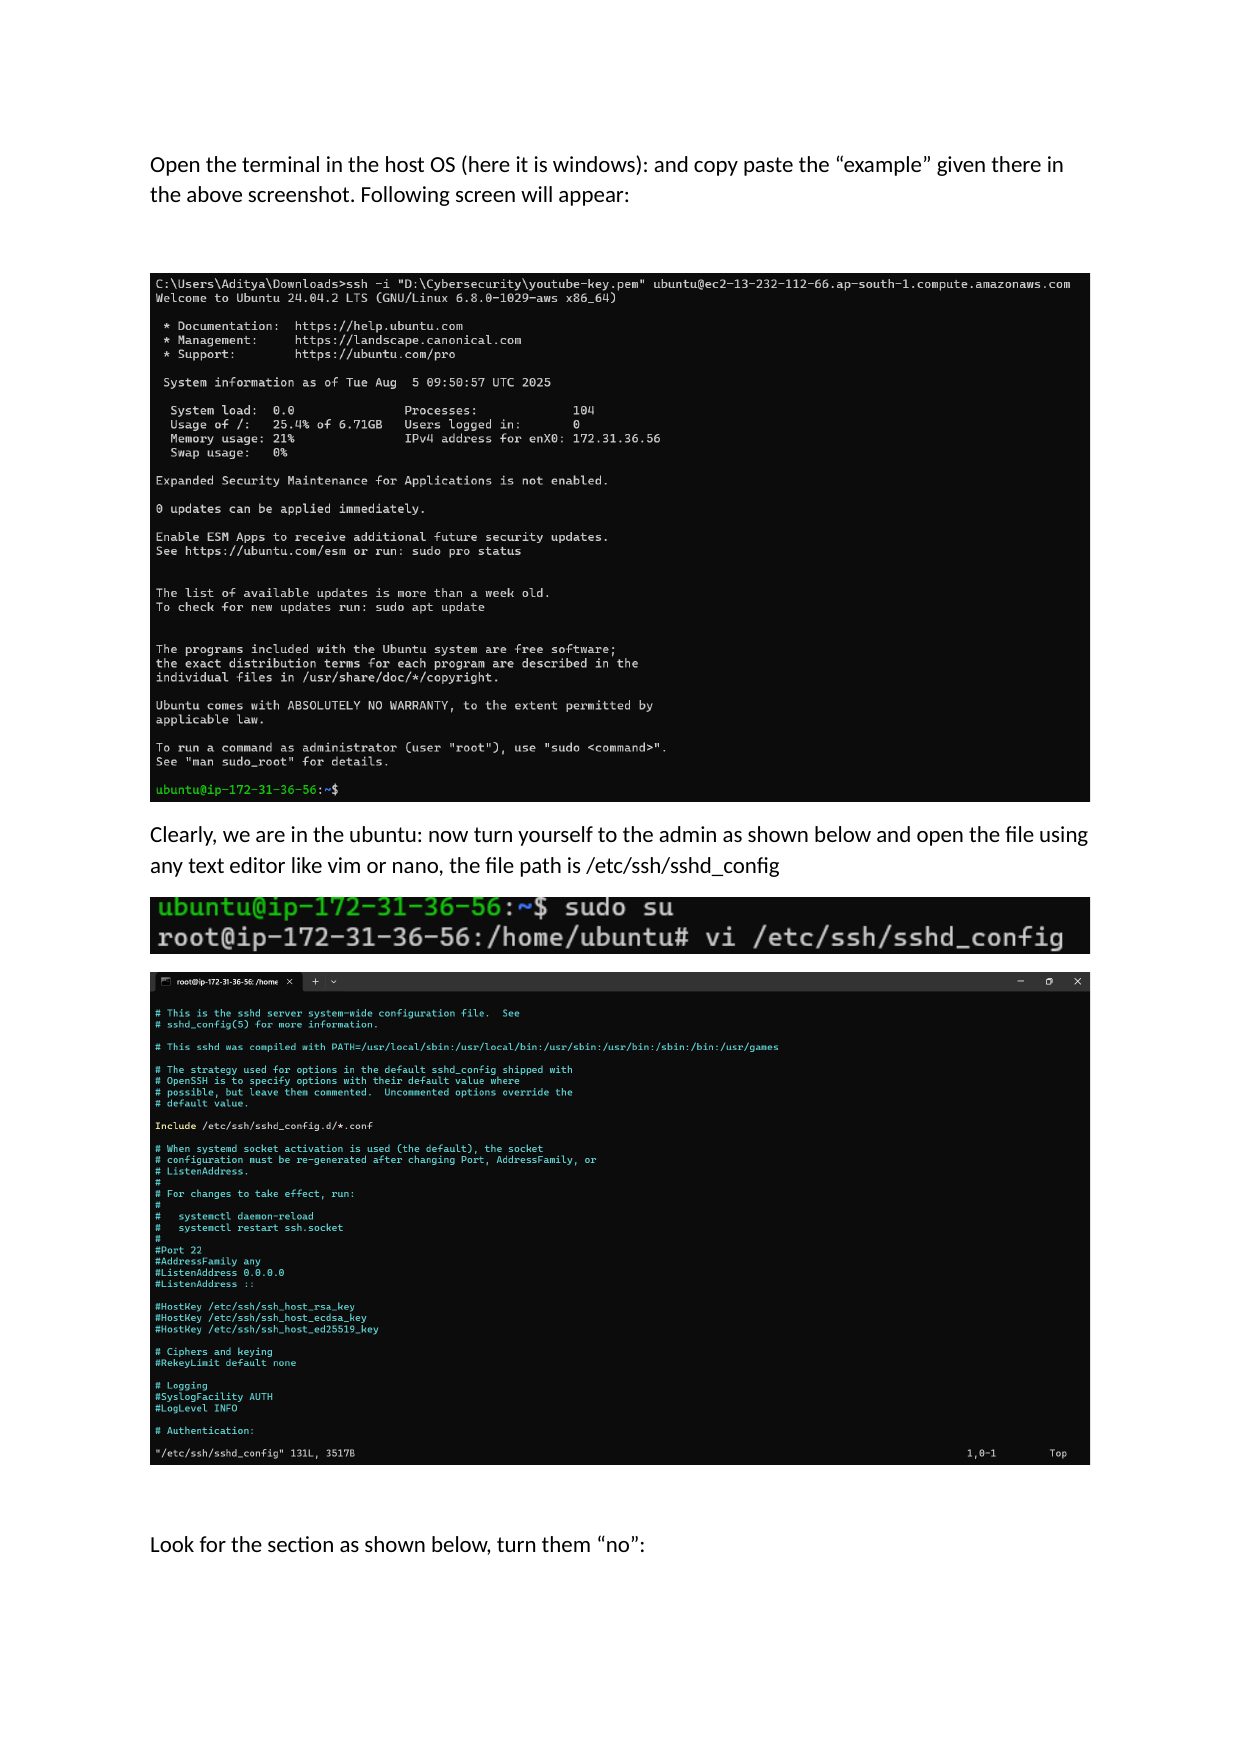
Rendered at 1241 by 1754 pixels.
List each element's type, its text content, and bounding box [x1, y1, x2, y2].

text Clearly, we are in the ubuntu: now turn yourself to the admin as shown below and open the file using any text editor like vim or nano, the file path is /etc/ssh/sshd_config [150, 821, 1090, 879]
picture [150, 273, 1091, 802]
picture [150, 972, 1091, 1465]
picture [150, 897, 1091, 954]
text Open the terminal in the host OS (here it is windows): and copy paste the “example” given there in the above screenshot. Following screen will appear: [150, 150, 1090, 208]
text Look for the section as shown below, turn them “no”: [150, 1531, 1090, 1559]
